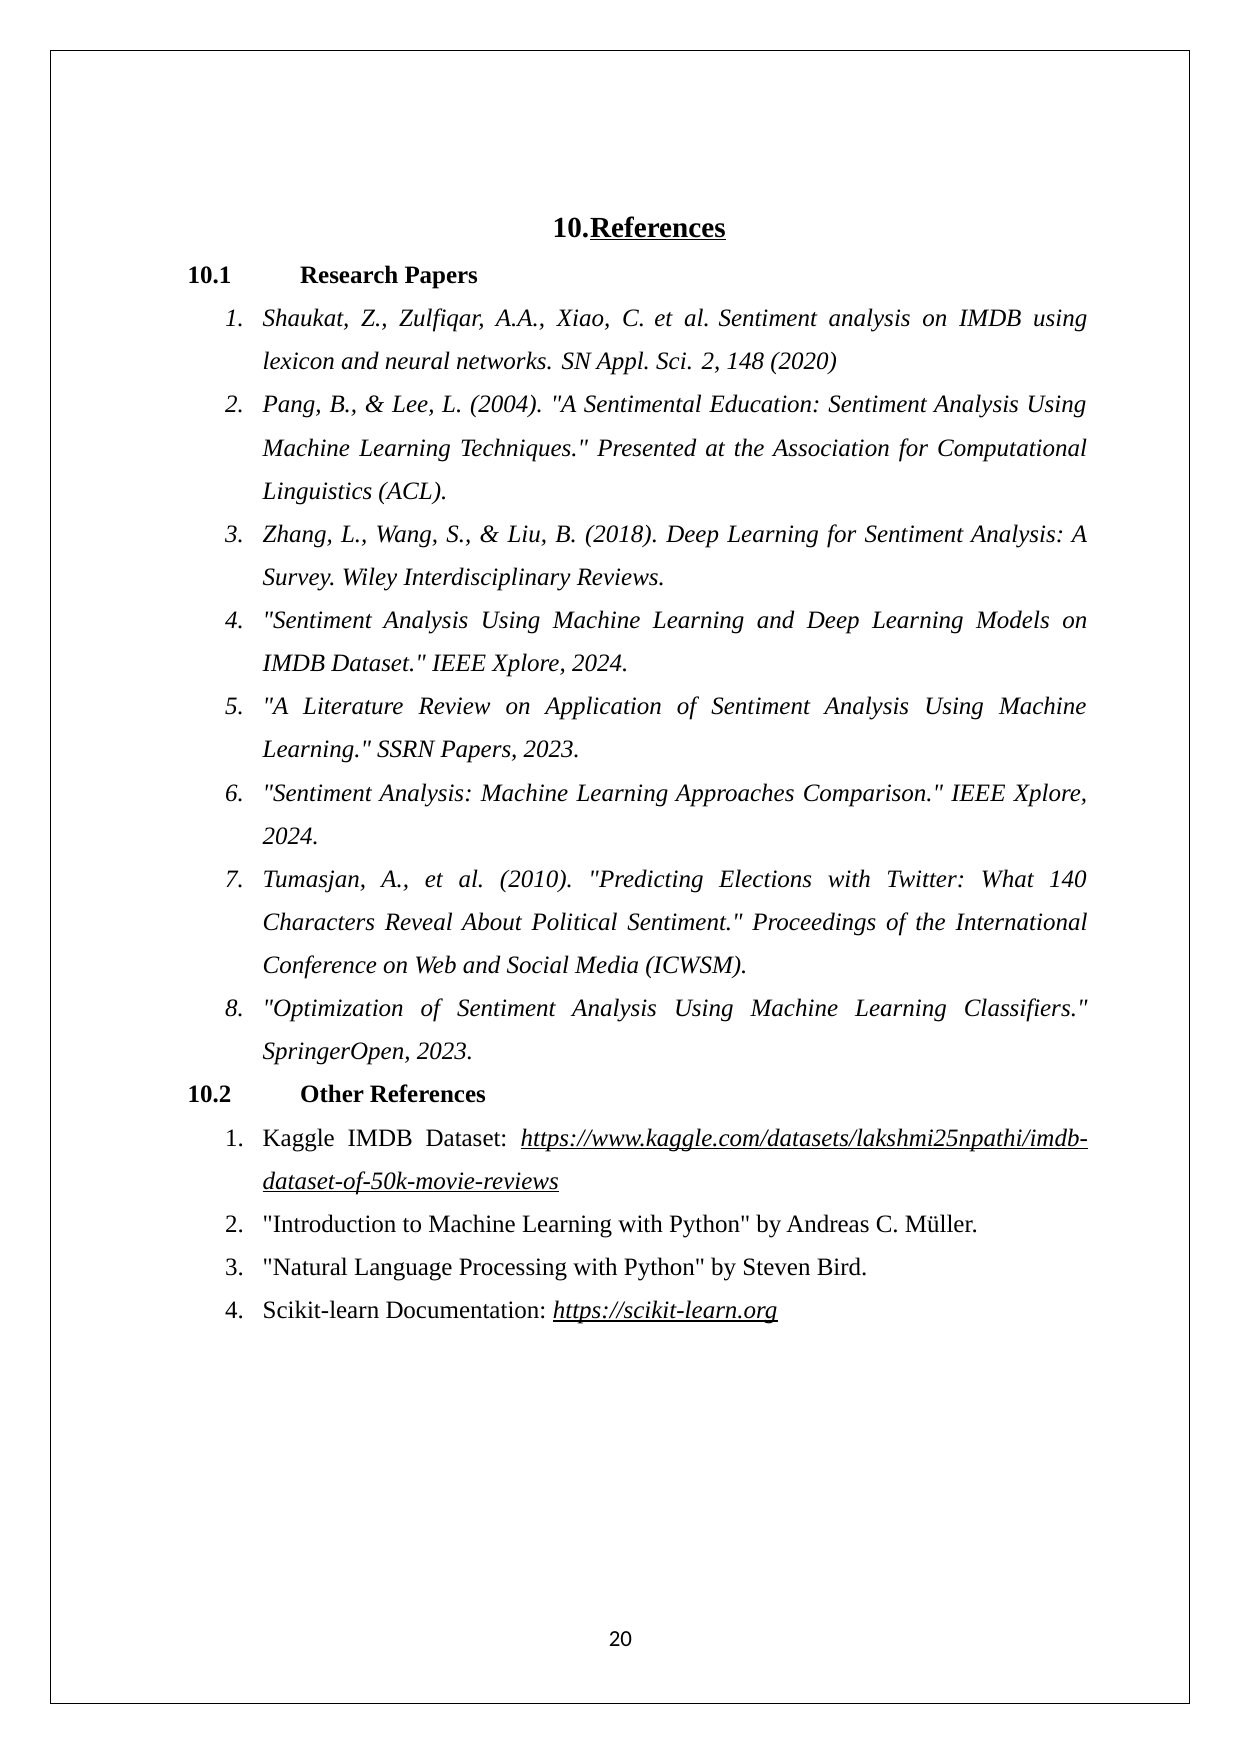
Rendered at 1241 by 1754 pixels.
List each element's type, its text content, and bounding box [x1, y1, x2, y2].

list "Optimization of Sentiment Analysis Using Machine Learning Classifiers." SpringerOpen, 2023. [225, 993, 1090, 1065]
list Scikit-learn Documentation: https://scikit-learn.org [225, 1295, 1090, 1324]
list "Natural Language Processing with Python" by Steven Bird. [225, 1252, 1090, 1281]
list Pang, B., & Lee, L. (2004). "A Sentimental Education: Sentiment Analysis Using Machine Learning Techniques." Presented at the Association for Computational Linguistics (ACL). [225, 389, 1090, 504]
list "Sentiment Analysis Using Machine Learning and Deep Learning Models on IMDB Dataset." IEEE Xplore, 2024. [225, 605, 1090, 677]
list Shaukat, Z., Zulfiqar, A.A., Xiao, C. et al. Sentiment analysis on IMDB using lexicon and neural networks. SN Appl. Sci. 2, 148 (2020) [225, 303, 1090, 375]
list "Introduction to Machine Learning with Python" by Andreas C. Müller. [225, 1209, 1090, 1238]
list "A Literature Review on Application of Sentiment Analysis Using Machine Learning." SSRN Papers, 2023. [225, 691, 1090, 763]
list Other References [187, 1079, 1090, 1108]
list References [187, 210, 1090, 243]
list Research Papers [187, 260, 1090, 289]
list Zhang, L., Wang, S., & Liu, B. (2018). Deep Learning for Sentiment Analysis: A Survey. Wiley Interdisciplinary Reviews. [225, 519, 1090, 591]
list Tumasjan, A., et al. (2010). "Predicting Elections with Twitter: What 140 Characters Reveal About Political Sentiment." Proceedings of the International Conference on Web and Social Media (ICWSM). [225, 864, 1090, 979]
list Kaggle IMDB Dataset: https://www.kaggle.com/datasets/lakshmi25npathi/imdb-dataset-of-50k-movie-reviews [225, 1123, 1090, 1194]
list "Sentiment Analysis: Machine Learning Approaches Comparison." IEEE Xplore, 2024. [225, 778, 1090, 849]
